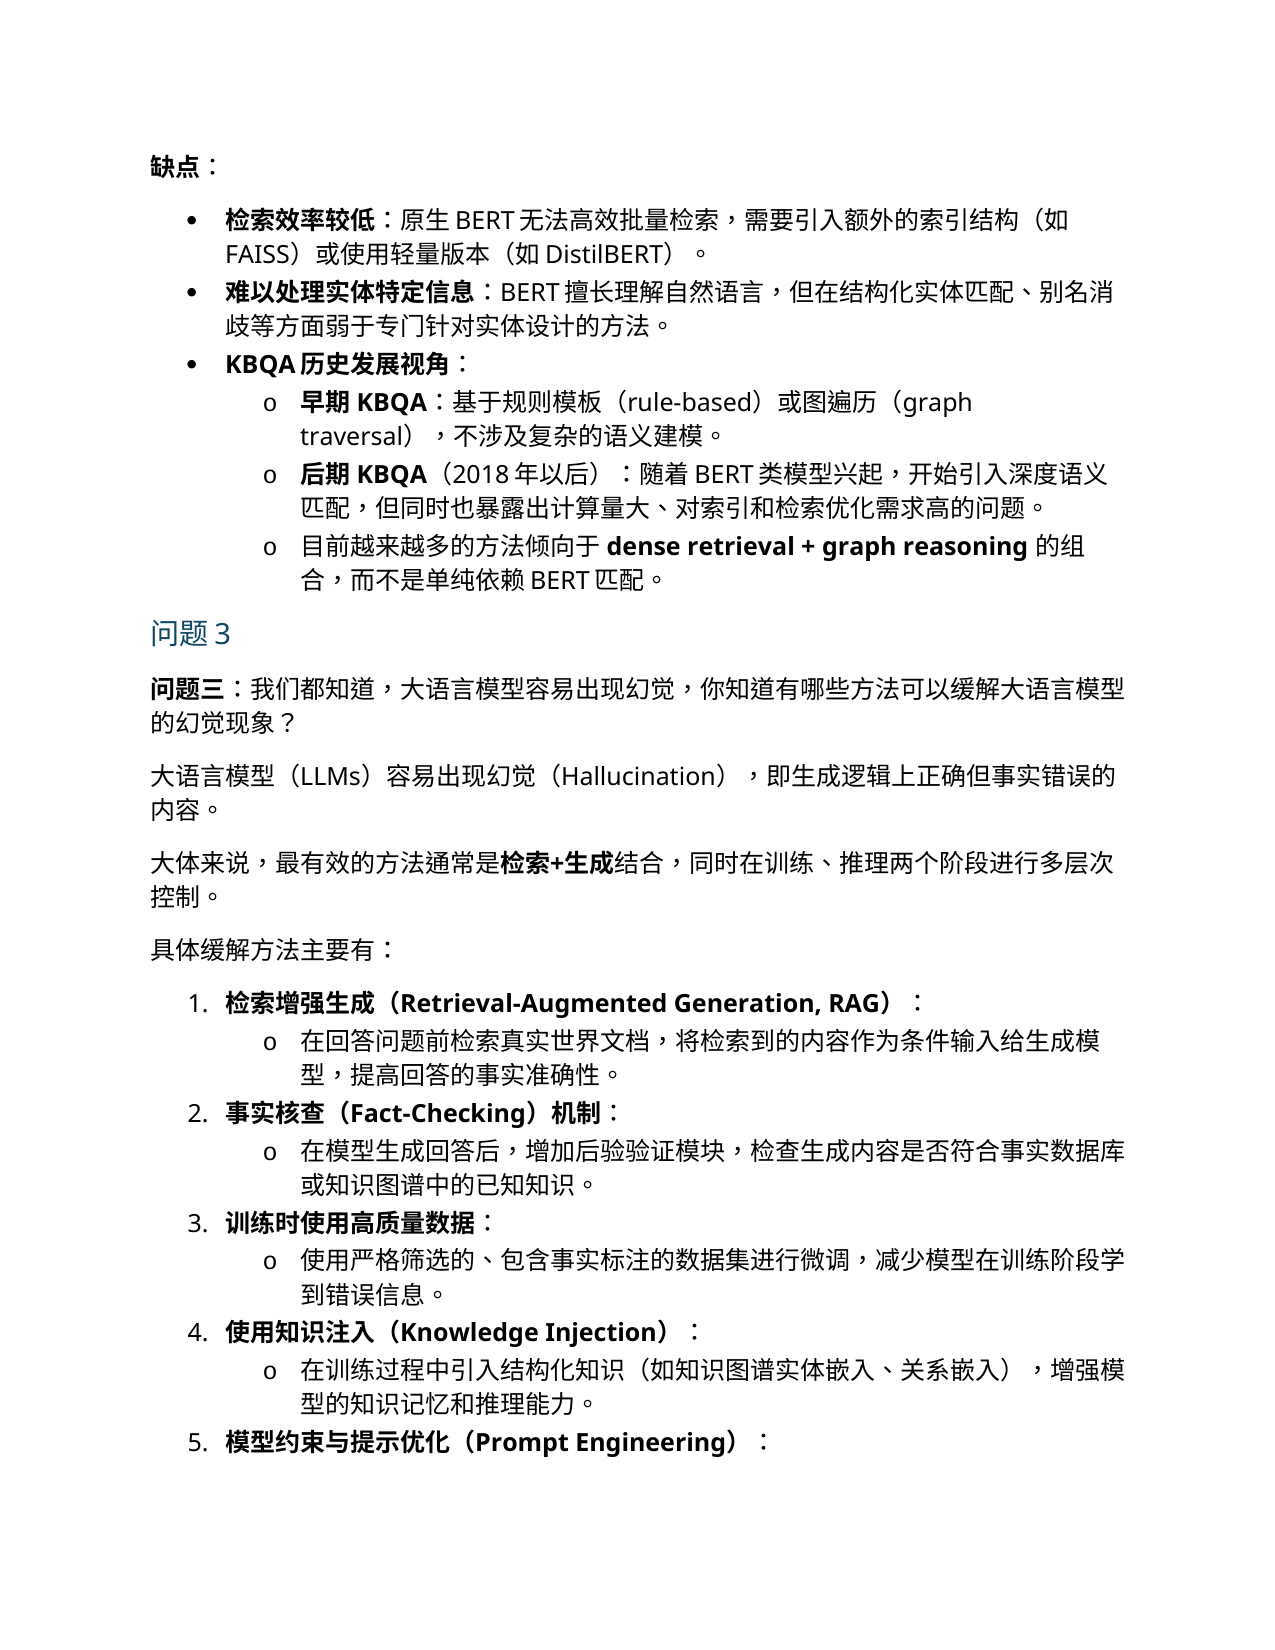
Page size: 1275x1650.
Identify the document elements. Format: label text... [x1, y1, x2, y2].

list 使用知识注入（Knowledge Injection）： [187, 1315, 1125, 1349]
list KBQA历史发展视角： [187, 347, 1125, 381]
list 使用严格筛选的、包含事实标注的数据集进行微调，减少模型在训练阶段学到错误信息。 [262, 1243, 1125, 1311]
list 在训练过程中引入结构化知识（如知识图谱实体嵌入、关系嵌入），增强模型的知识记忆和推理能力。 [262, 1353, 1125, 1421]
text 缺点： [150, 150, 1125, 184]
list 模型约束与提示优化（Prompt Engineering）： [187, 1425, 1125, 1459]
list 检索增强生成（Retrieval-Augmented Generation, RAG）： [187, 985, 1125, 1019]
list 早期 KBQA：基于规则模板（rule-based）或图遍历（graph traversal），不涉及复杂的语义建模。 [262, 384, 1125, 453]
list 事实核查（Fact-Checking）机制： [187, 1095, 1125, 1129]
text 问题三：我们都知道，大语言模型容易出现幻觉，你知道有哪些方法可以缓解大语言模型的幻觉现象？ [150, 672, 1125, 740]
text 大体来说，最有效的方法通常是检索+生成结合，同时在训练、推理两个阶段进行多层次控制。 [150, 846, 1125, 914]
text 大语言模型（LLMs）容易出现幻觉（Hallucination），即生成逻辑上正确但事实错误的内容。 [150, 759, 1125, 827]
list 检索效率较低：原生BERT无法高效批量检索，需要引入额外的索引结构（如FAISS）或使用轻量版本（如DistilBERT）。 [187, 203, 1125, 271]
subtitle 问题3 [150, 613, 1125, 653]
list 在回答问题前检索真实世界文档，将检索到的内容作为条件输入给生成模型，提高回答的事实准确性。 [262, 1023, 1125, 1092]
list 目前越来越多的方法倾向于 dense retrieval + graph reasoning 的组合，而不是单纯依赖BERT匹配。 [262, 528, 1125, 597]
list 难以处理实体特定信息：BERT擅长理解自然语言，但在结构化实体匹配、别名消歧等方面弱于专门针对实体设计的方法。 [187, 275, 1125, 343]
list 后期 KBQA（2018年以后）：随着BERT类模型兴起，开始引入深度语义匹配，但同时也暴露出计算量大、对索引和检索优化需求高的问题。 [262, 456, 1125, 525]
list 训练时使用高质量数据： [187, 1205, 1125, 1239]
list 在模型生成回答后，增加后验验证模块，检查生成内容是否符合事实数据库或知识图谱中的已知知识。 [262, 1133, 1125, 1201]
text 具体缓解方法主要有： [150, 933, 1125, 967]
